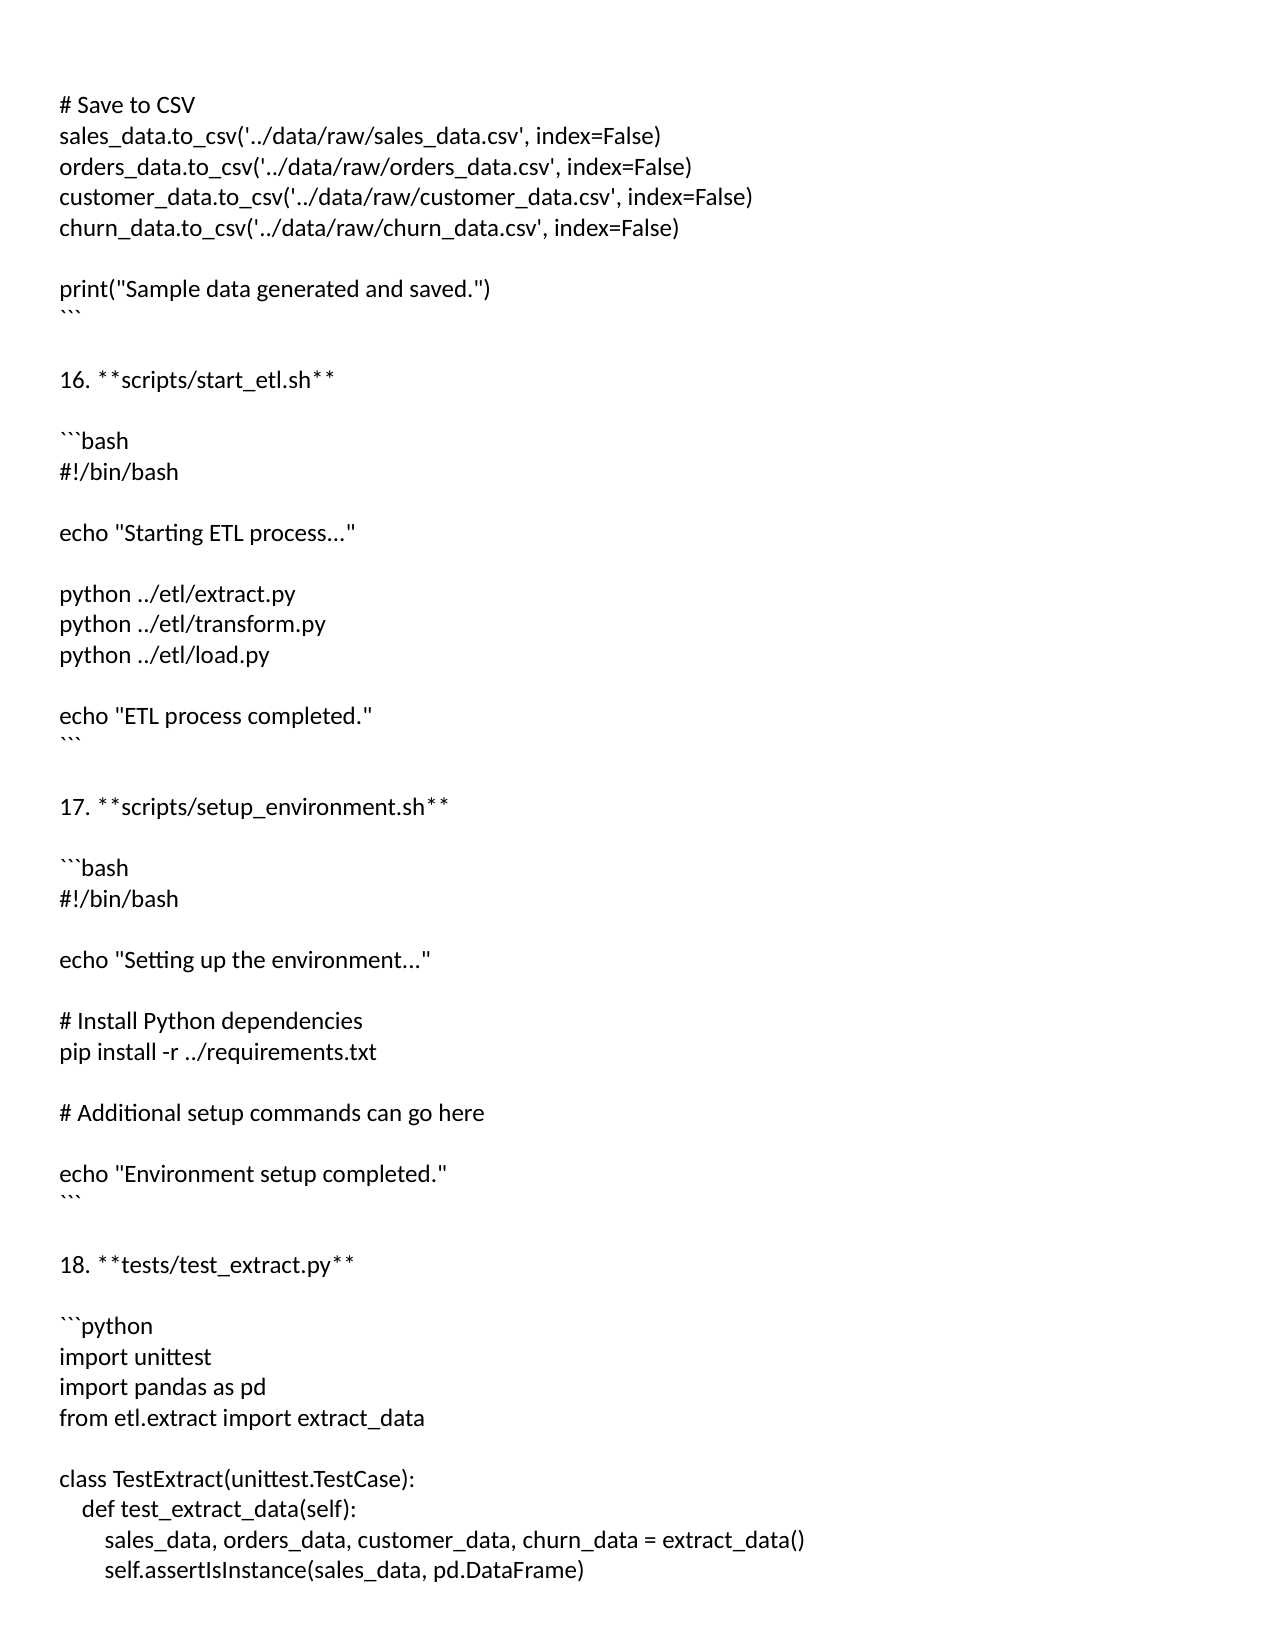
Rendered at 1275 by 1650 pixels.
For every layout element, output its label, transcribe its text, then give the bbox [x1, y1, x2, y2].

text ``` [59, 303, 1216, 334]
text class TestExtract(unittest.TestCase): [59, 1463, 1216, 1493]
text # Install Python dependencies [59, 1005, 1216, 1036]
text # Save to CSV [59, 89, 1216, 120]
text sales_data, orders_data, customer_data, churn_data = extract_data() [59, 1524, 1216, 1554]
text python ../etl/load.py [59, 639, 1216, 669]
text ```bash [59, 425, 1216, 456]
text ``` [59, 731, 1216, 761]
text def test_extract_data(self): [59, 1493, 1216, 1524]
text #!/bin/bash [59, 456, 1216, 486]
text ```bash [59, 853, 1216, 883]
text python ../etl/transform.py [59, 608, 1216, 639]
text customer_data.to_csv('../data/raw/customer_data.csv', index=False) [59, 181, 1216, 212]
text 16. **scripts/start_etl.sh** [59, 364, 1216, 395]
text sales_data.to_csv('../data/raw/sales_data.csv', index=False) [59, 120, 1216, 151]
text echo "Starting ETL process..." [59, 517, 1216, 547]
text self.assertIsInstance(sales_data, pd.DataFrame) [59, 1554, 1216, 1585]
text orders_data.to_csv('../data/raw/orders_data.csv', index=False) [59, 151, 1216, 181]
text ``` [59, 1188, 1216, 1219]
text echo "Setting up the environment..." [59, 944, 1216, 975]
text python ../etl/extract.py [59, 578, 1216, 608]
text from etl.extract import extract_data [59, 1402, 1216, 1432]
text import unittest [59, 1341, 1216, 1371]
text # Additional setup commands can go here [59, 1097, 1216, 1127]
text #!/bin/bash [59, 883, 1216, 914]
text import pandas as pd [59, 1371, 1216, 1402]
text churn_data.to_csv('../data/raw/churn_data.csv', index=False) [59, 212, 1216, 242]
text 18. **tests/test_extract.py** [59, 1249, 1216, 1280]
text 17. **scripts/setup_environment.sh** [59, 792, 1216, 822]
text pip install -r ../requirements.txt [59, 1036, 1216, 1066]
text print("Sample data generated and saved.") [59, 273, 1216, 303]
text echo "Environment setup completed." [59, 1158, 1216, 1188]
text echo "ETL process completed." [59, 700, 1216, 731]
text ```python [59, 1310, 1216, 1341]
